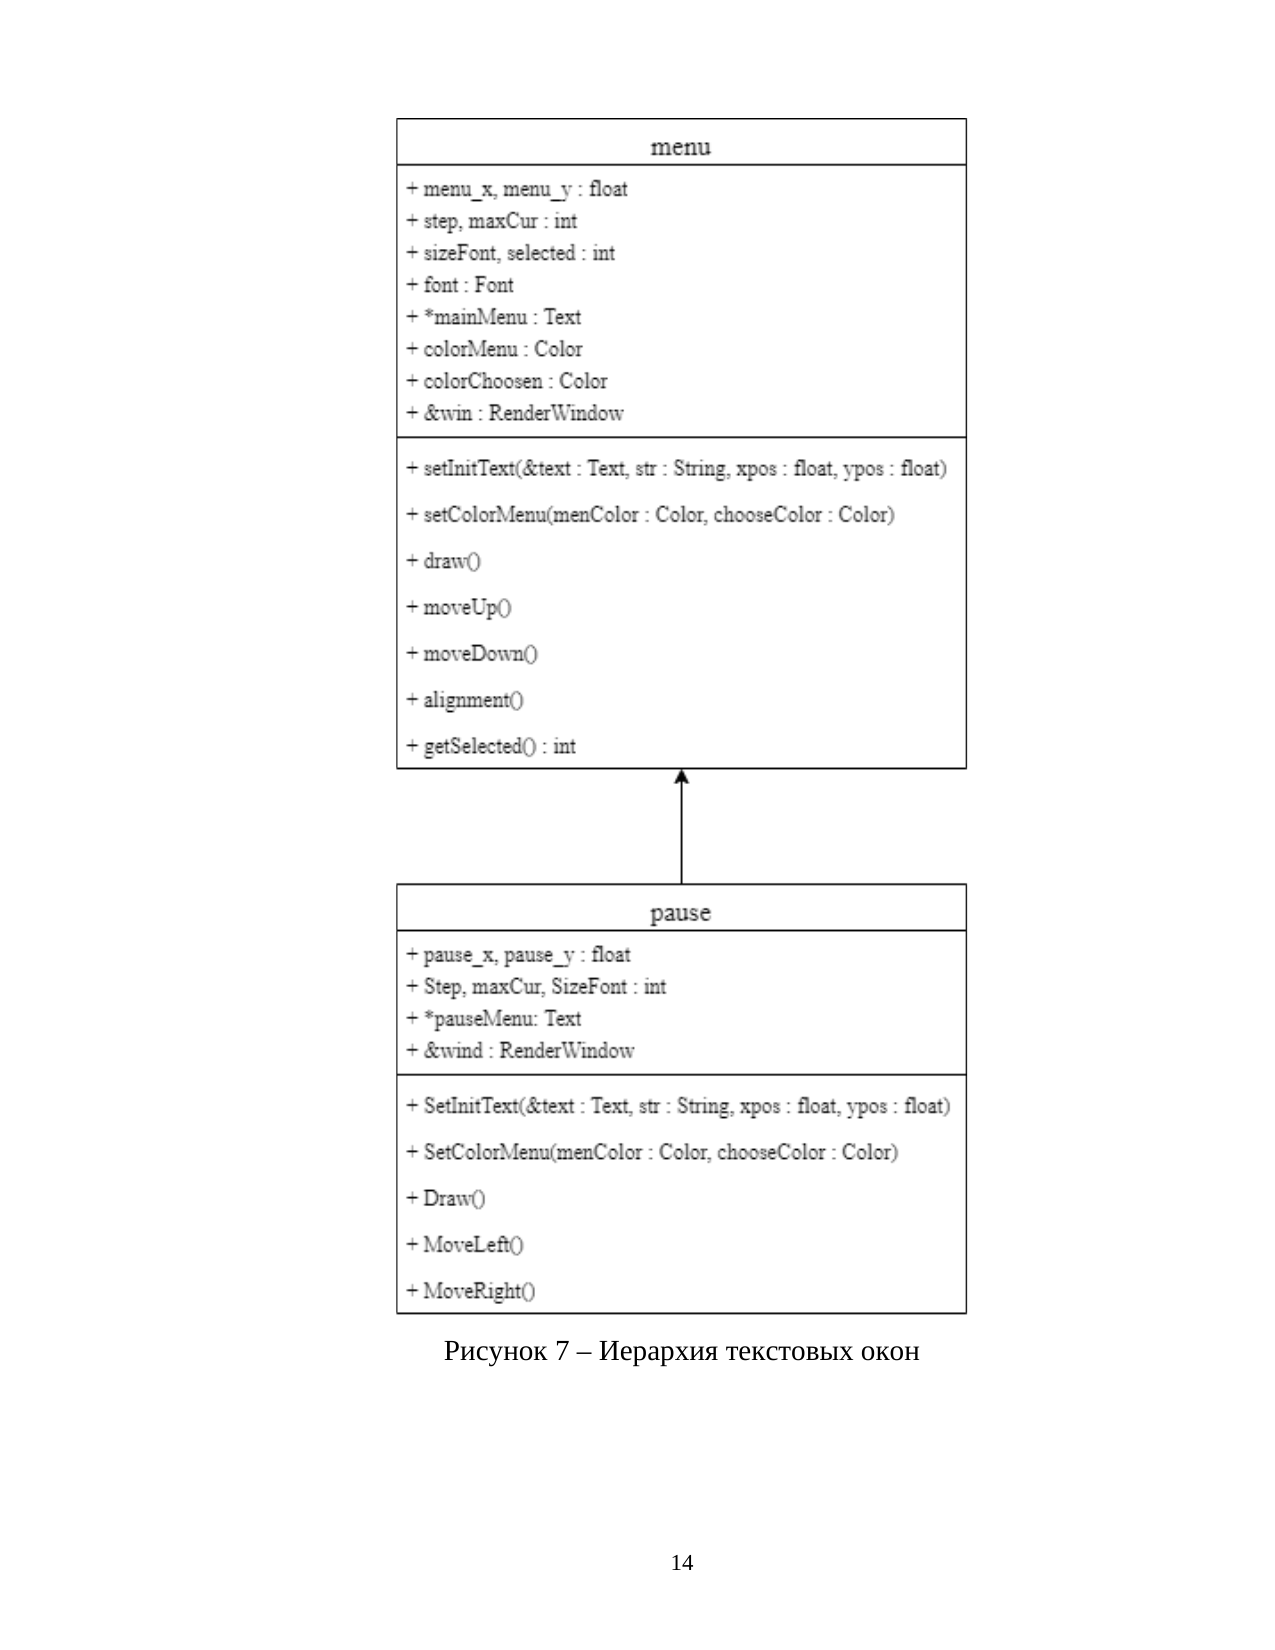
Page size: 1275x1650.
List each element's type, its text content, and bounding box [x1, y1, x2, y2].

picture [396, 118, 968, 1320]
text Рисунок 7 – Иерархия текстовых окон [177, 1333, 1186, 1366]
